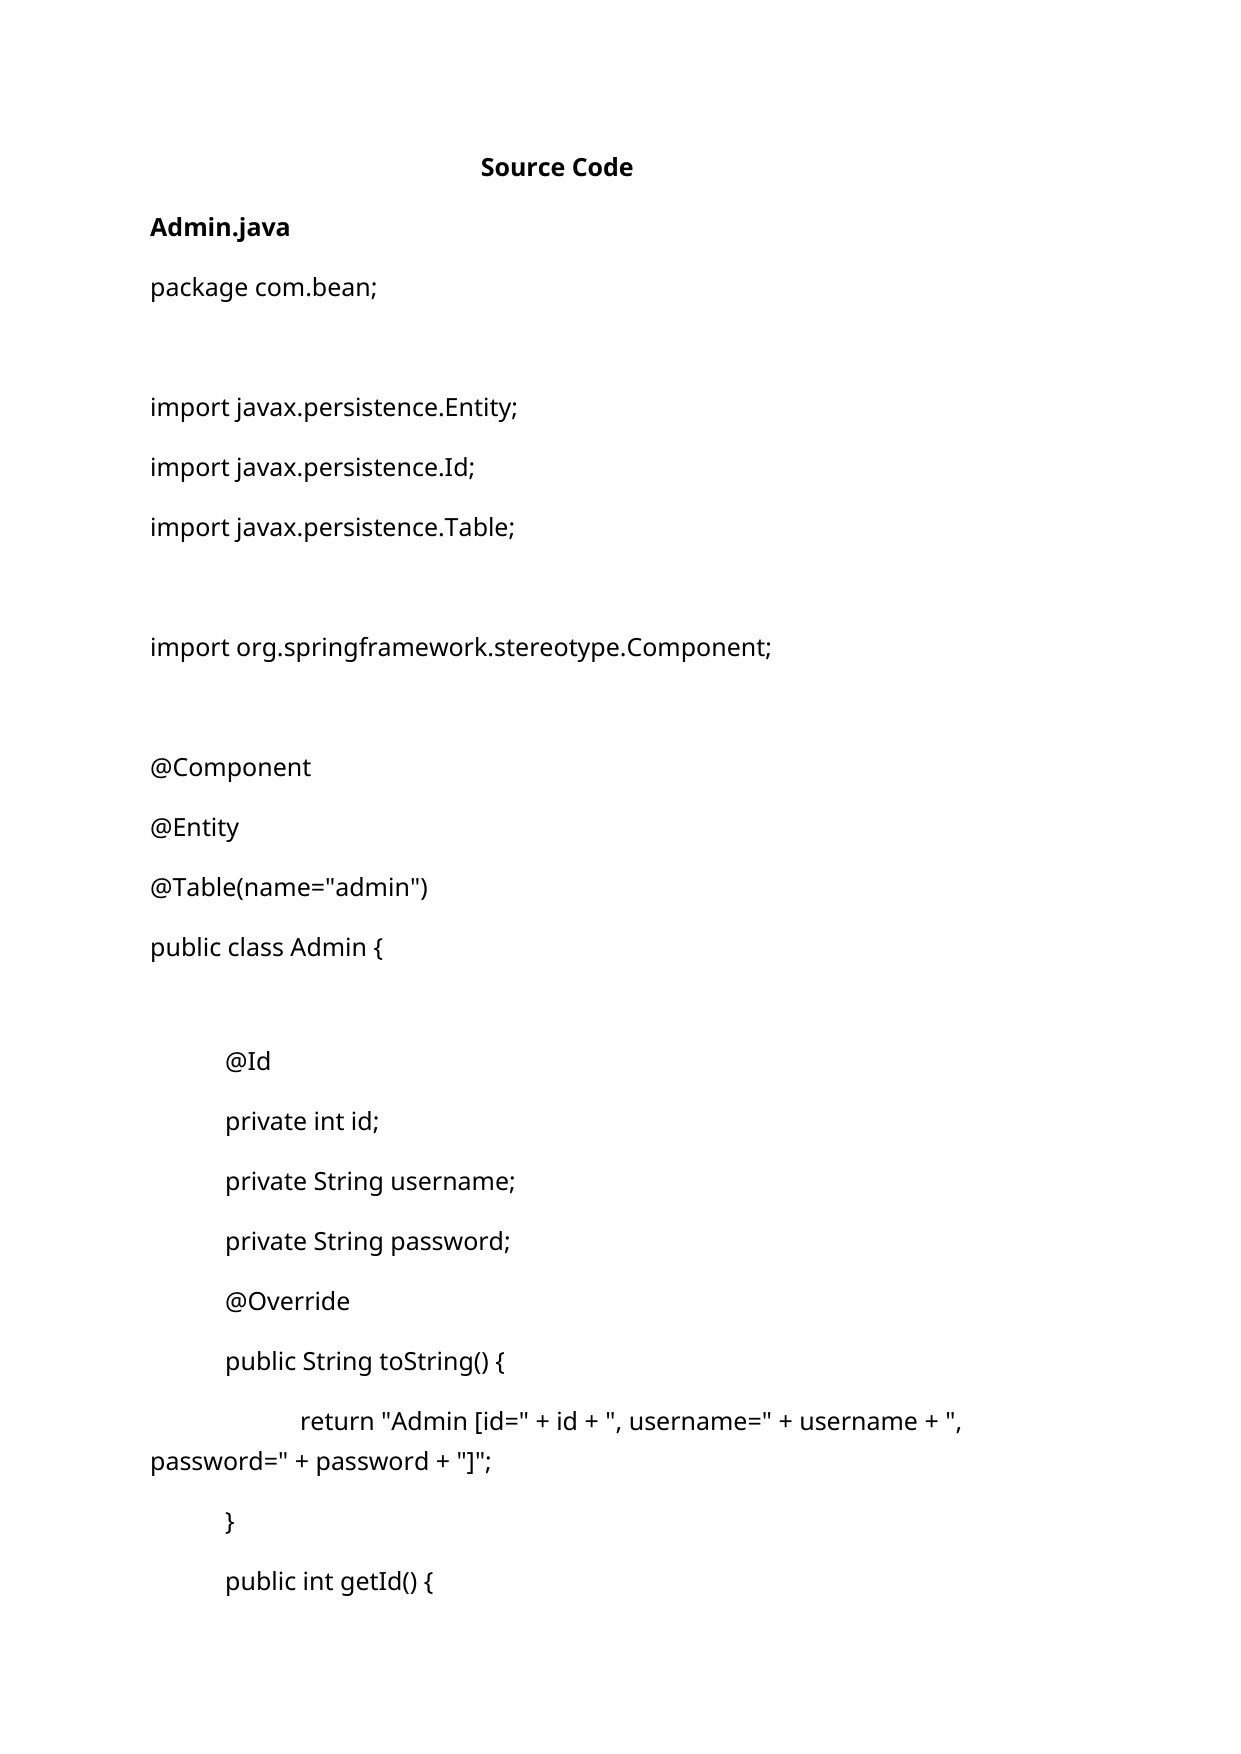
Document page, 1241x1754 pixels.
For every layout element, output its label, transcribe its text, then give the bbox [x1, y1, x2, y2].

text private String password; [150, 1224, 1090, 1258]
text @Table(name="admin") [150, 870, 1090, 904]
text public int getId() { [150, 1563, 1090, 1597]
text public class Admin { [150, 930, 1090, 964]
text @Override [150, 1284, 1090, 1318]
text private String username; [150, 1164, 1090, 1198]
text @Component [150, 750, 1090, 784]
text import javax.persistence.Entity; [150, 390, 1090, 424]
text import javax.persistence.Table; [150, 510, 1090, 544]
text public String toString() { [150, 1344, 1090, 1378]
text @Id [150, 1044, 1090, 1078]
text package com.bean; [150, 270, 1090, 304]
text } [150, 1503, 1090, 1537]
text import javax.persistence.Id; [150, 450, 1090, 484]
text return "Admin [id=" + id + ", username=" + username + ", password=" + password + "]"; [150, 1404, 1090, 1477]
text Source Code [150, 150, 1090, 184]
text import org.springframework.stereotype.Component; [150, 630, 1090, 664]
text private int id; [150, 1104, 1090, 1138]
text Admin.java [150, 210, 1090, 244]
text @Entity [150, 810, 1090, 844]
